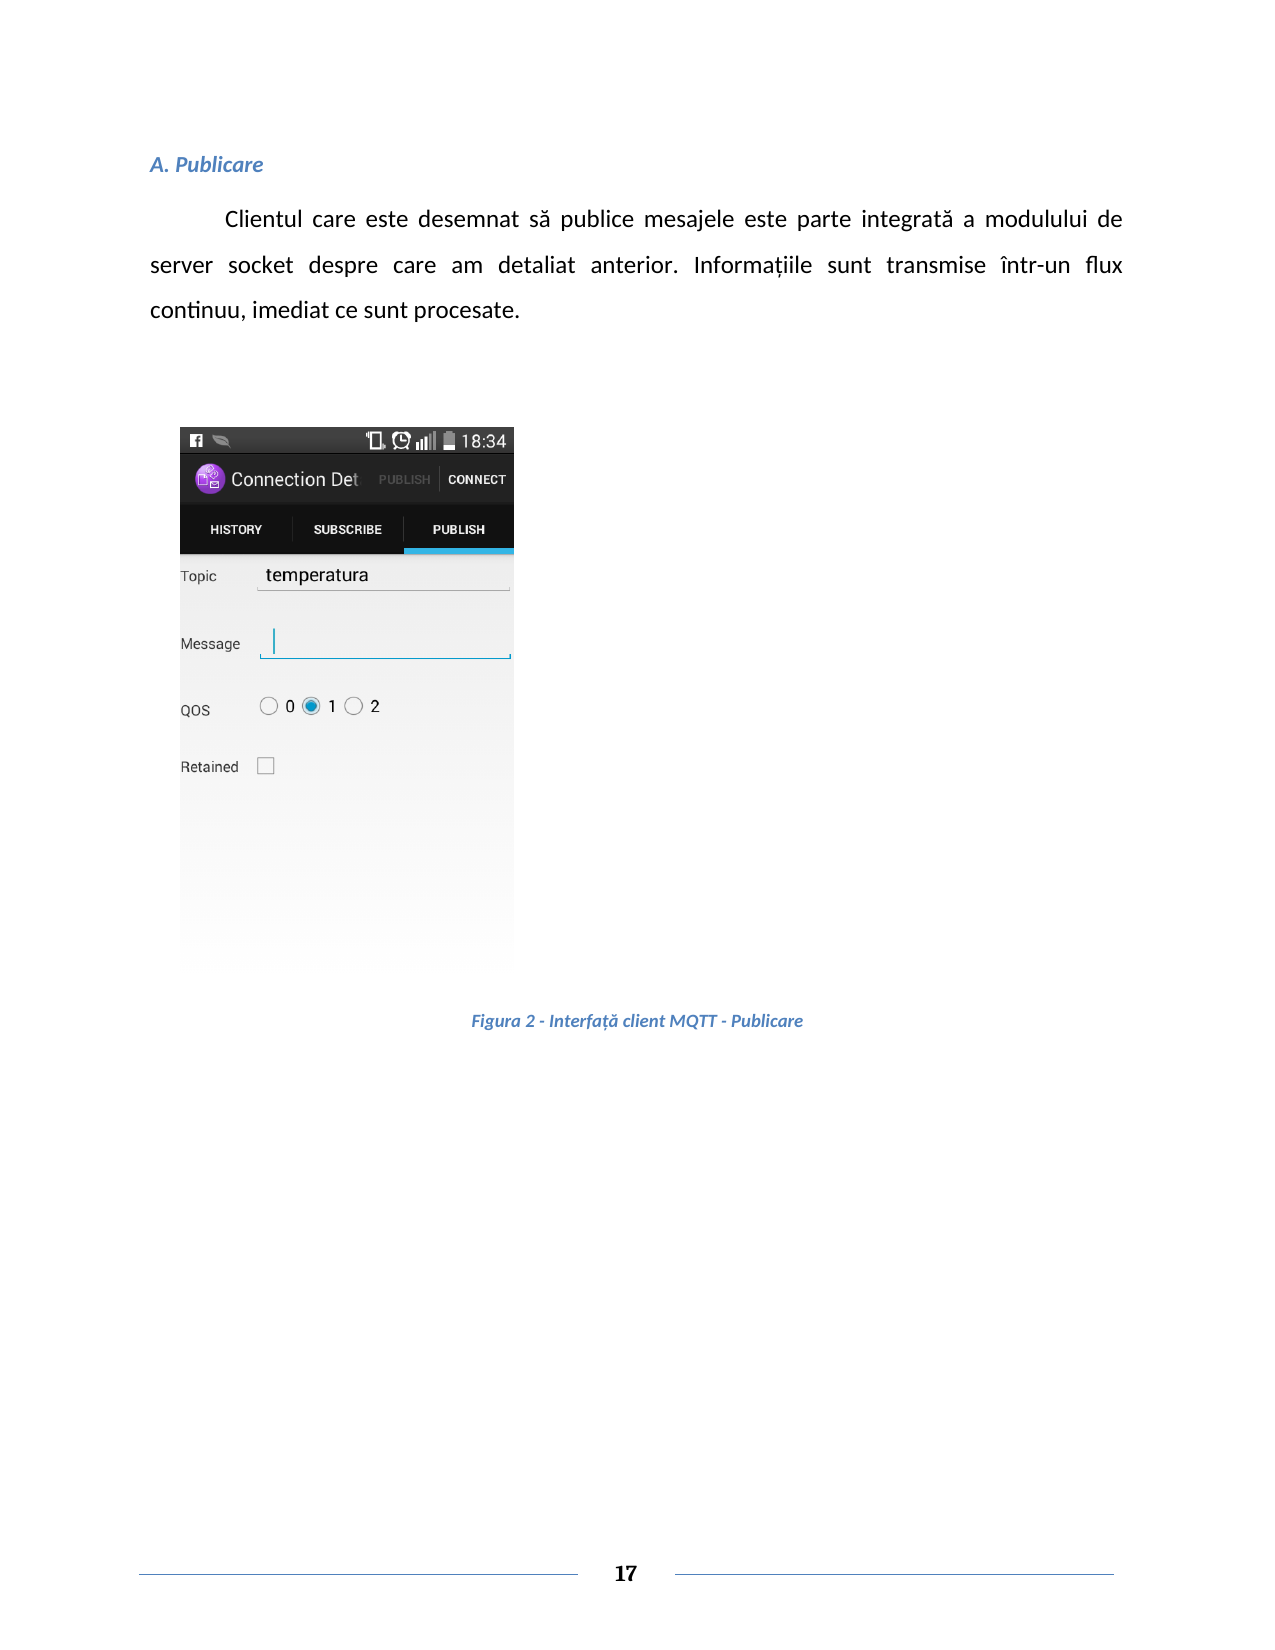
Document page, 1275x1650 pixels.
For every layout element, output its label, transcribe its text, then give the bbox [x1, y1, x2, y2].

text Figura 2 - Interfață client MQTT - Publicare [150, 1009, 1125, 1032]
picture [180, 427, 514, 984]
text Clientul care este desemnat să publice mesajele este parte integrată a modulului de server socket despre care am detaliat anterior. Informațiile sunt transmise într-un flux continuu, imediat ce sunt procesate. [150, 203, 1125, 325]
text A. Publicare [150, 150, 1125, 178]
